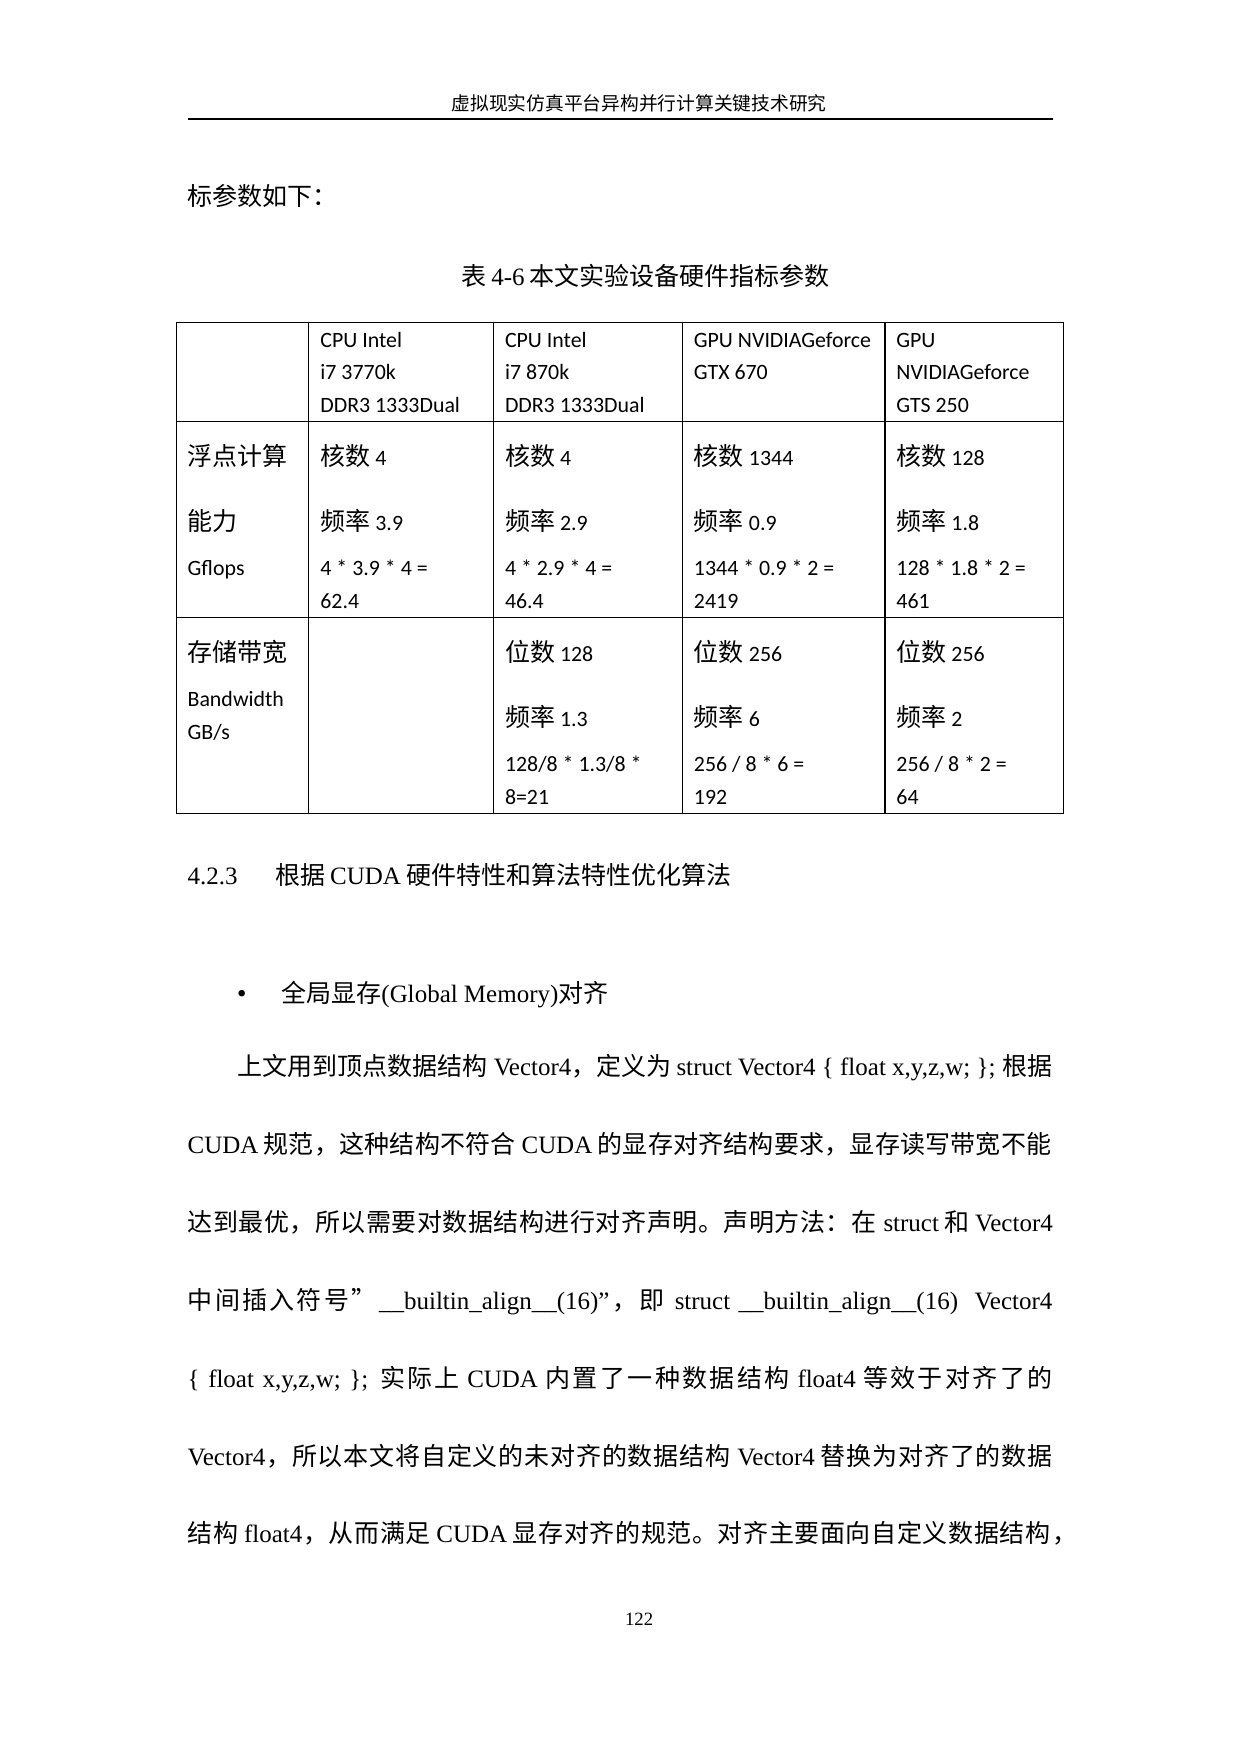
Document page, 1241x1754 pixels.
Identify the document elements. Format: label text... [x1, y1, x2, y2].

text 表4-6本文实验设备硬件指标参数 [187, 242, 1053, 307]
subtitle 根据CUDA硬件特性和算法特性优化算法 [187, 841, 1053, 906]
table_cell 核数4 频率2.9 4 * 2.9 * 4 = 46.4 [494, 422, 682, 617]
table_cell 核数4 频率3.9 4 * 3.9 * 4 = 62.4 [309, 422, 493, 617]
text 例如本文采用2款CPU和2款GPU，根据以上表格计算方法，本文硬件指标参数如下： [187, 162, 1053, 227]
table_header GPU NVIDIAGeforce GTX 670 [683, 323, 884, 421]
table_cell [309, 618, 493, 813]
table_cell 核数128 频率1.8 128 * 1.8 * 2 = 461 [886, 422, 1063, 617]
table_cell 位数128 频率1.3 128/8 * 1.3/8 * 8=21 [494, 618, 682, 813]
table_header GPU NVIDIAGeforce GTS 250 [886, 323, 1063, 421]
table_header CPU Intel i7 3770k DDR3 1333Dual [309, 323, 493, 421]
table_cell 核数1344 频率0.9 1344 * 0.9 * 2 = 2419 [683, 422, 884, 617]
list 全局显存(Global Memory)对齐 [237, 959, 1053, 1024]
table_header CPU Intel i7 870k DDR3 1333Dual [494, 323, 682, 421]
table_header [177, 323, 308, 421]
table_cell 位数256 频率2 256 / 8 * 2 = 64 [886, 618, 1063, 813]
table_cell 位数256 频率6 256 / 8 * 6 = 192 [683, 618, 884, 813]
table_cell 存储带宽 Bandwidth GB/s [177, 618, 308, 813]
table_cell 浮点计算能力 Gflops [177, 422, 308, 617]
